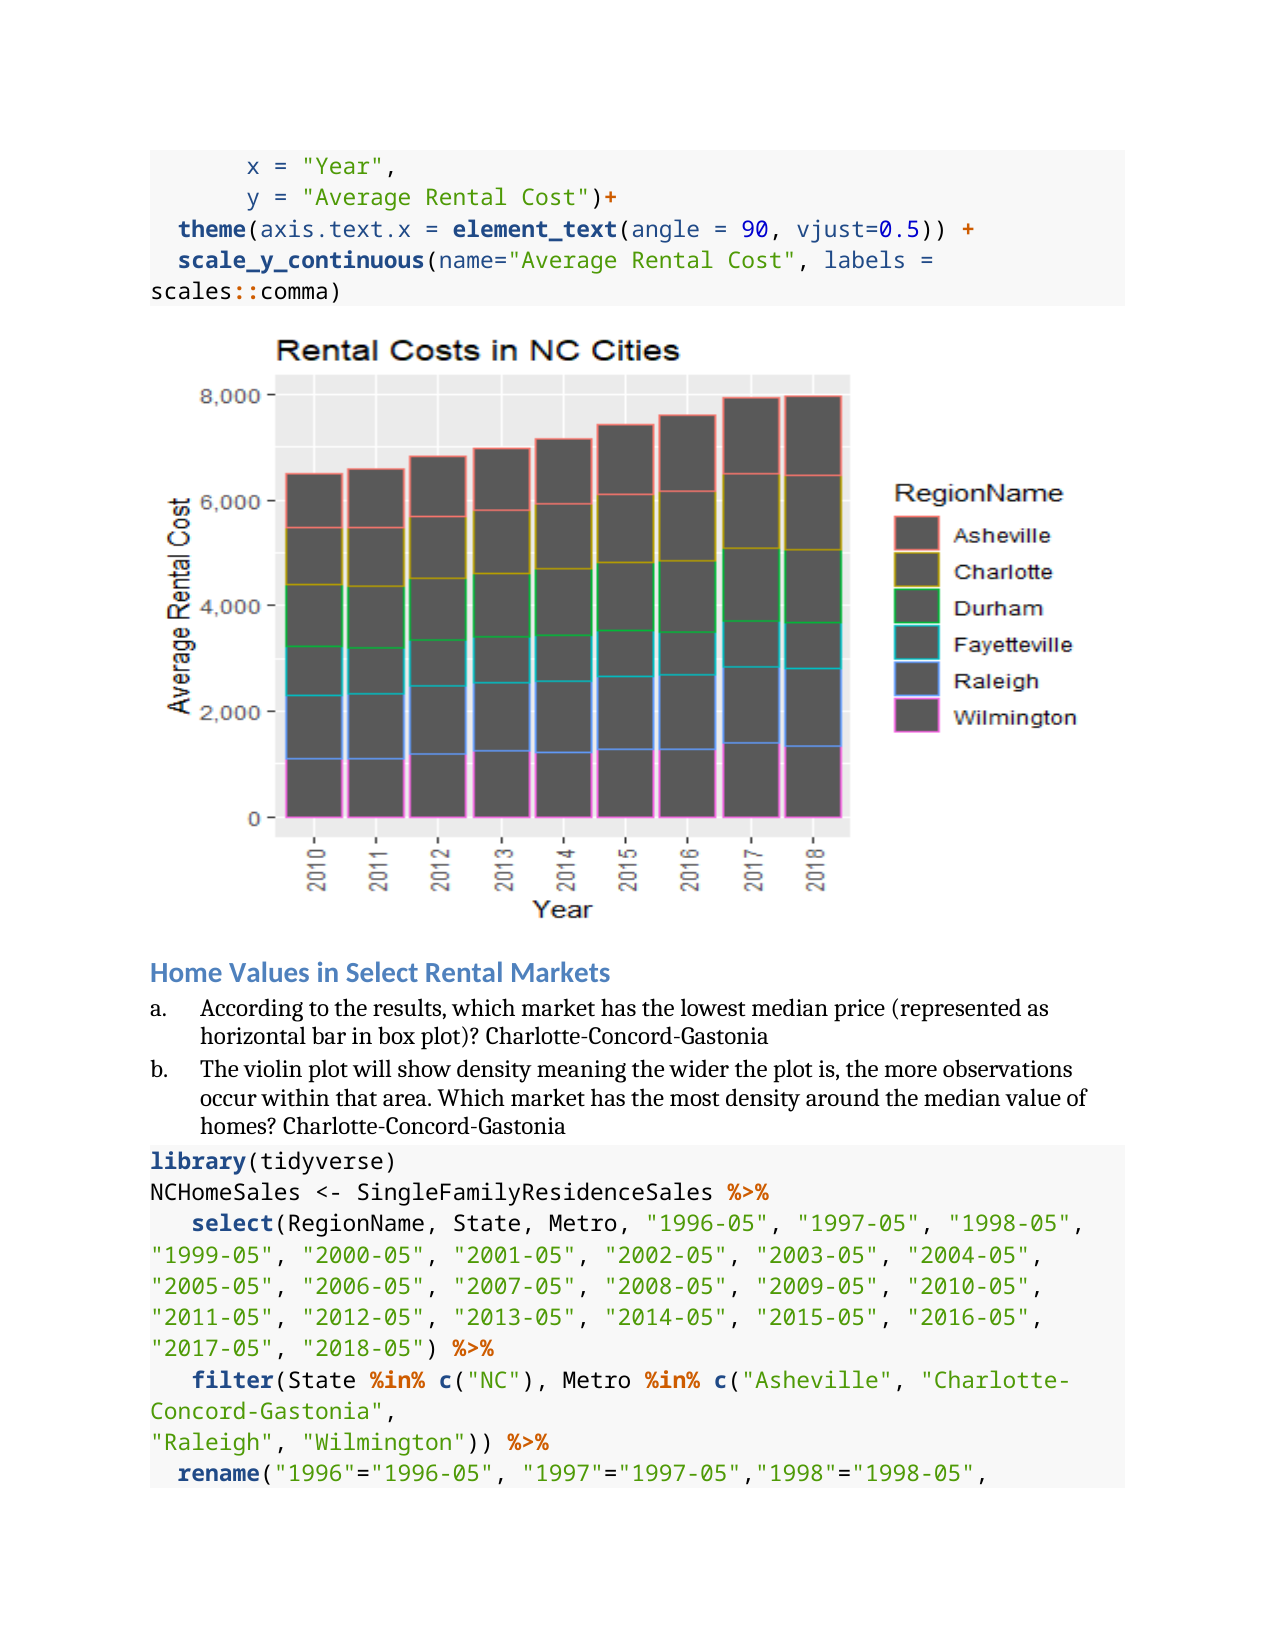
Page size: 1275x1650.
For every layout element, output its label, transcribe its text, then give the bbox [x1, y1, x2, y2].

list The violin plot will show density meaning the wider the plot is, the more observations occur within that area. Which market has the most density around the median value of homes? Charlotte-Concord-Gastonia [150, 1055, 1125, 1141]
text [150, 150, 1125, 306]
picture [150, 327, 1108, 934]
subtitle Home Values in Select Rental Markets [150, 954, 1125, 990]
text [150, 1145, 1125, 1488]
list According to the results, which market has the lowest median price (represented as horizontal bar in box plot)? Charlotte-Concord-Gastonia [150, 993, 1125, 1051]
